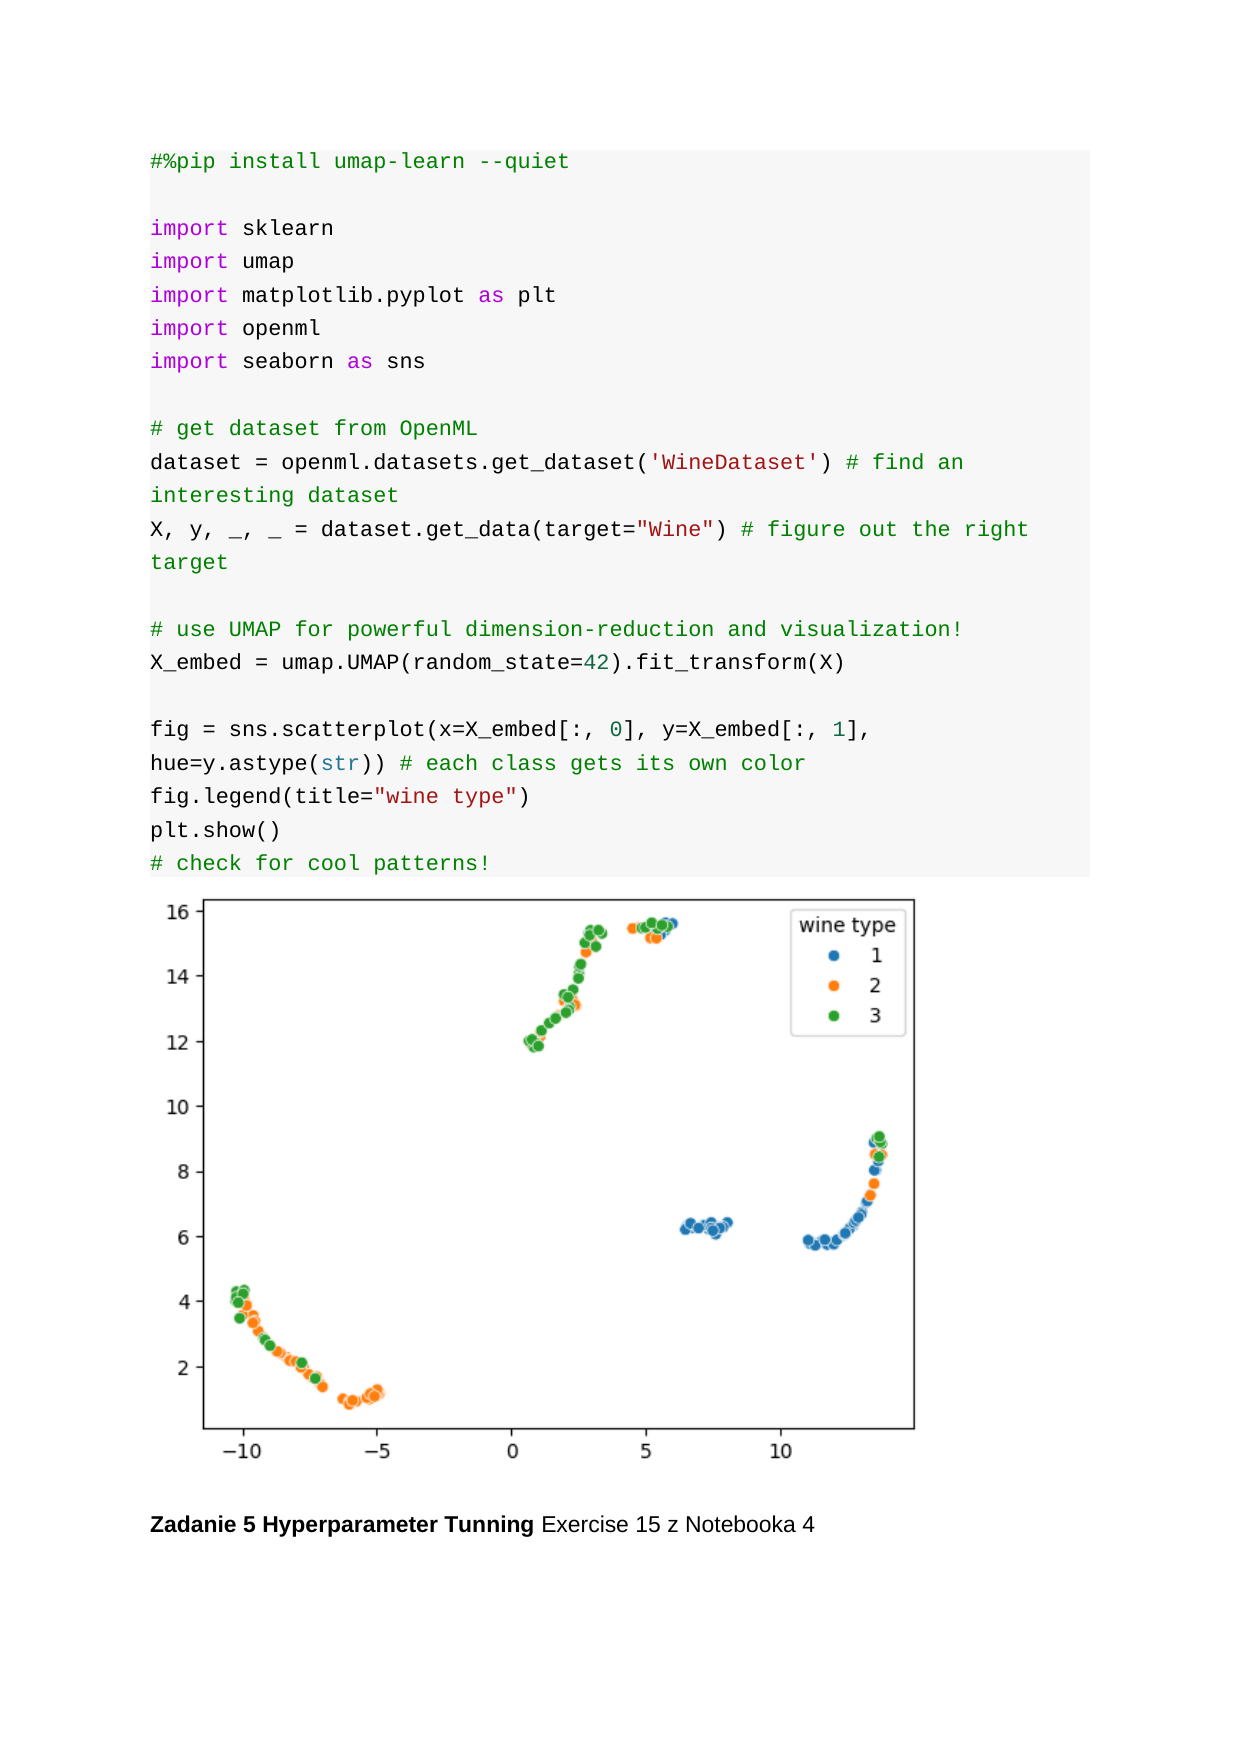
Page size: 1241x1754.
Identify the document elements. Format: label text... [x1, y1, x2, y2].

text import openml [150, 317, 1090, 342]
text import umap [150, 250, 1090, 275]
text X, y, _, _ = dataset.get_data(target="Wine") # figure out the right target [150, 518, 1090, 576]
text import seaborn as sns [150, 351, 1090, 375]
text fig.legend(title="wine type") [150, 785, 1090, 810]
text fig = sns.scatterplot(x=X_embed[:, 0], y=X_embed[:, 1], hue=y.astype(str)) # each class gets its own color [150, 718, 1090, 777]
text dataset = openml.datasets.get_dataset('WineDataset') # find an interesting dataset [150, 451, 1090, 509]
text import sklearn [150, 217, 1090, 242]
text # check for cool patterns! [150, 852, 1090, 877]
text #%pip install umap-learn --quiet [150, 150, 1090, 175]
text X_embed = umap.UMAP(random_state=42).fit_transform(X) [150, 652, 1090, 676]
text import matplotlib.pyplot as plt [150, 284, 1090, 308]
text # get dataset from OpenML [150, 417, 1090, 442]
picture [150, 885, 928, 1477]
text plt.show() [150, 819, 1090, 843]
text # use UMAP for powerful dimension-reduction and visualization! [150, 618, 1090, 643]
